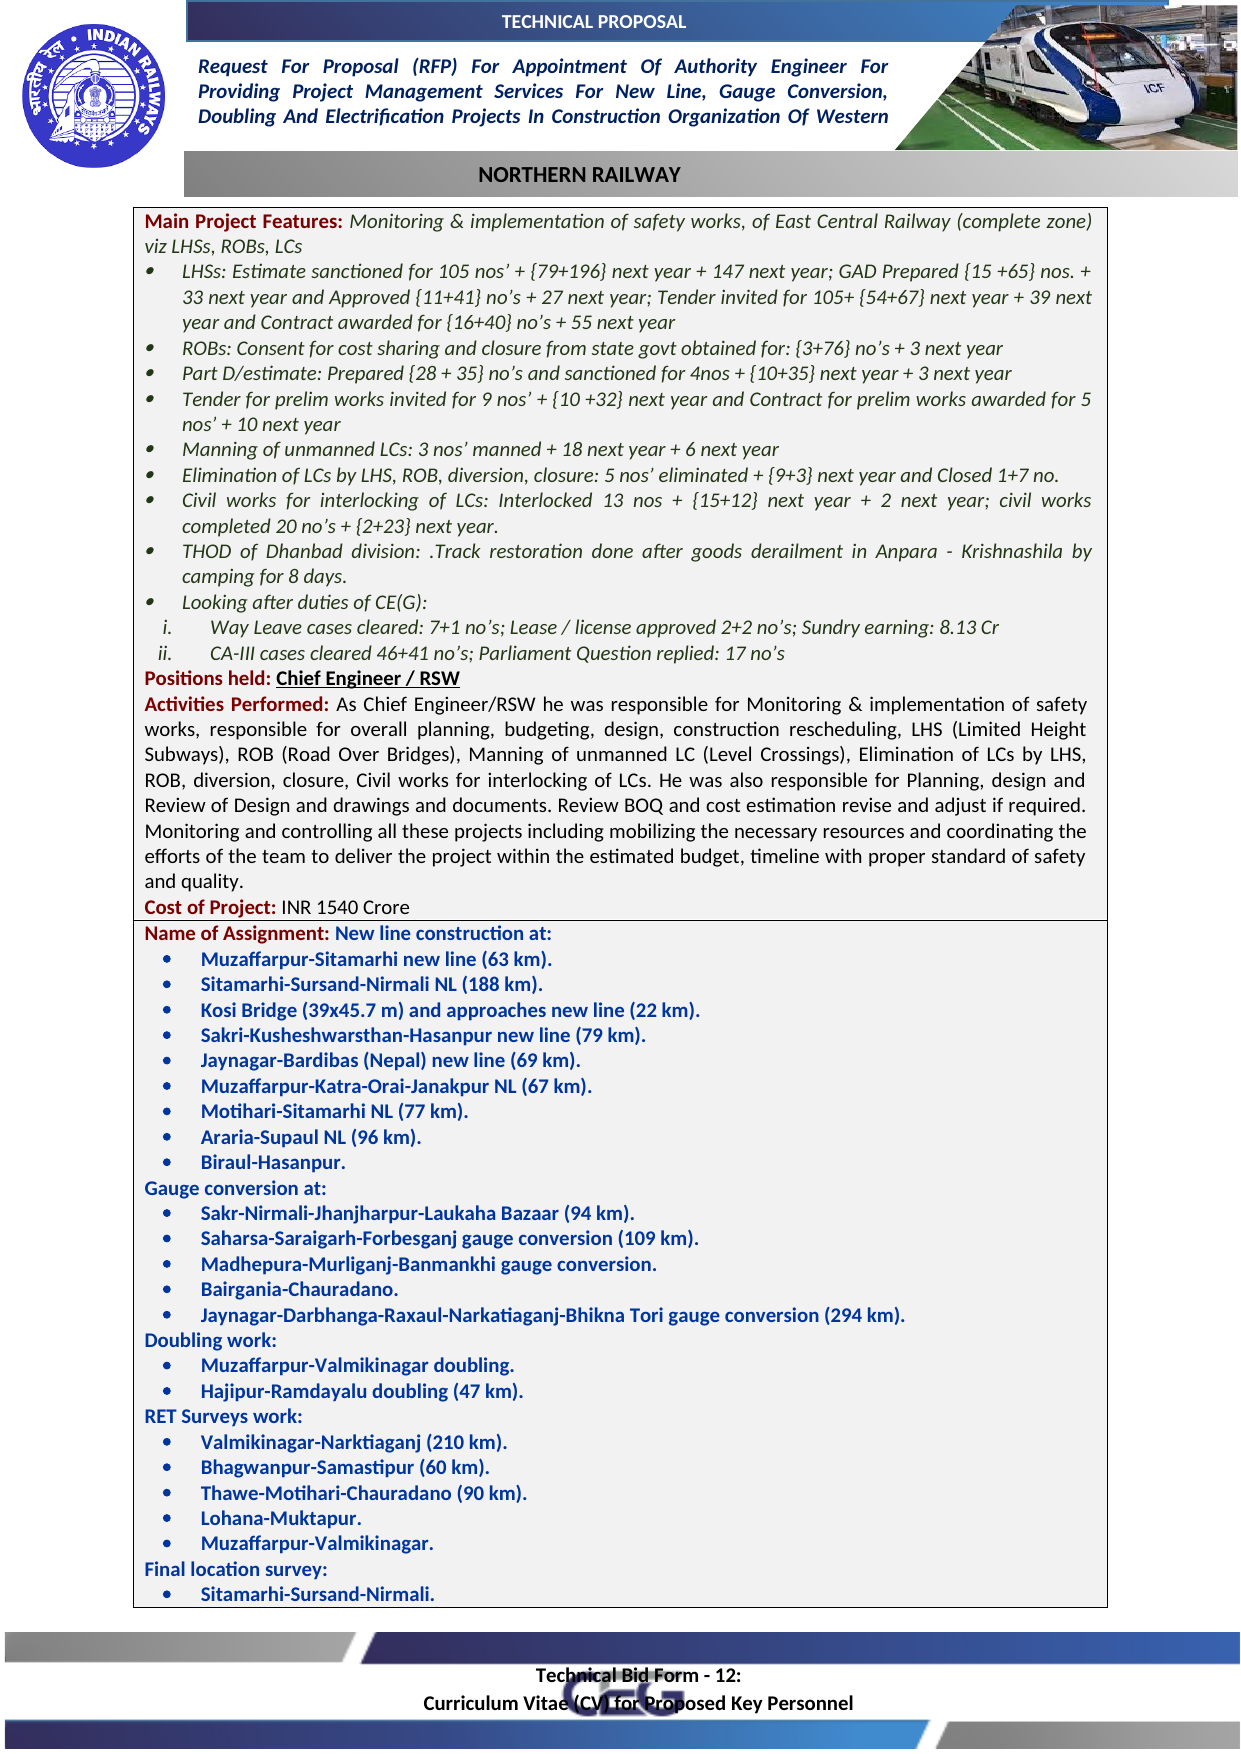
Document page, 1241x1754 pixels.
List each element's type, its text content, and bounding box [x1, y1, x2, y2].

picture [21, 23, 166, 168]
picture [4, 1632, 1241, 1749]
